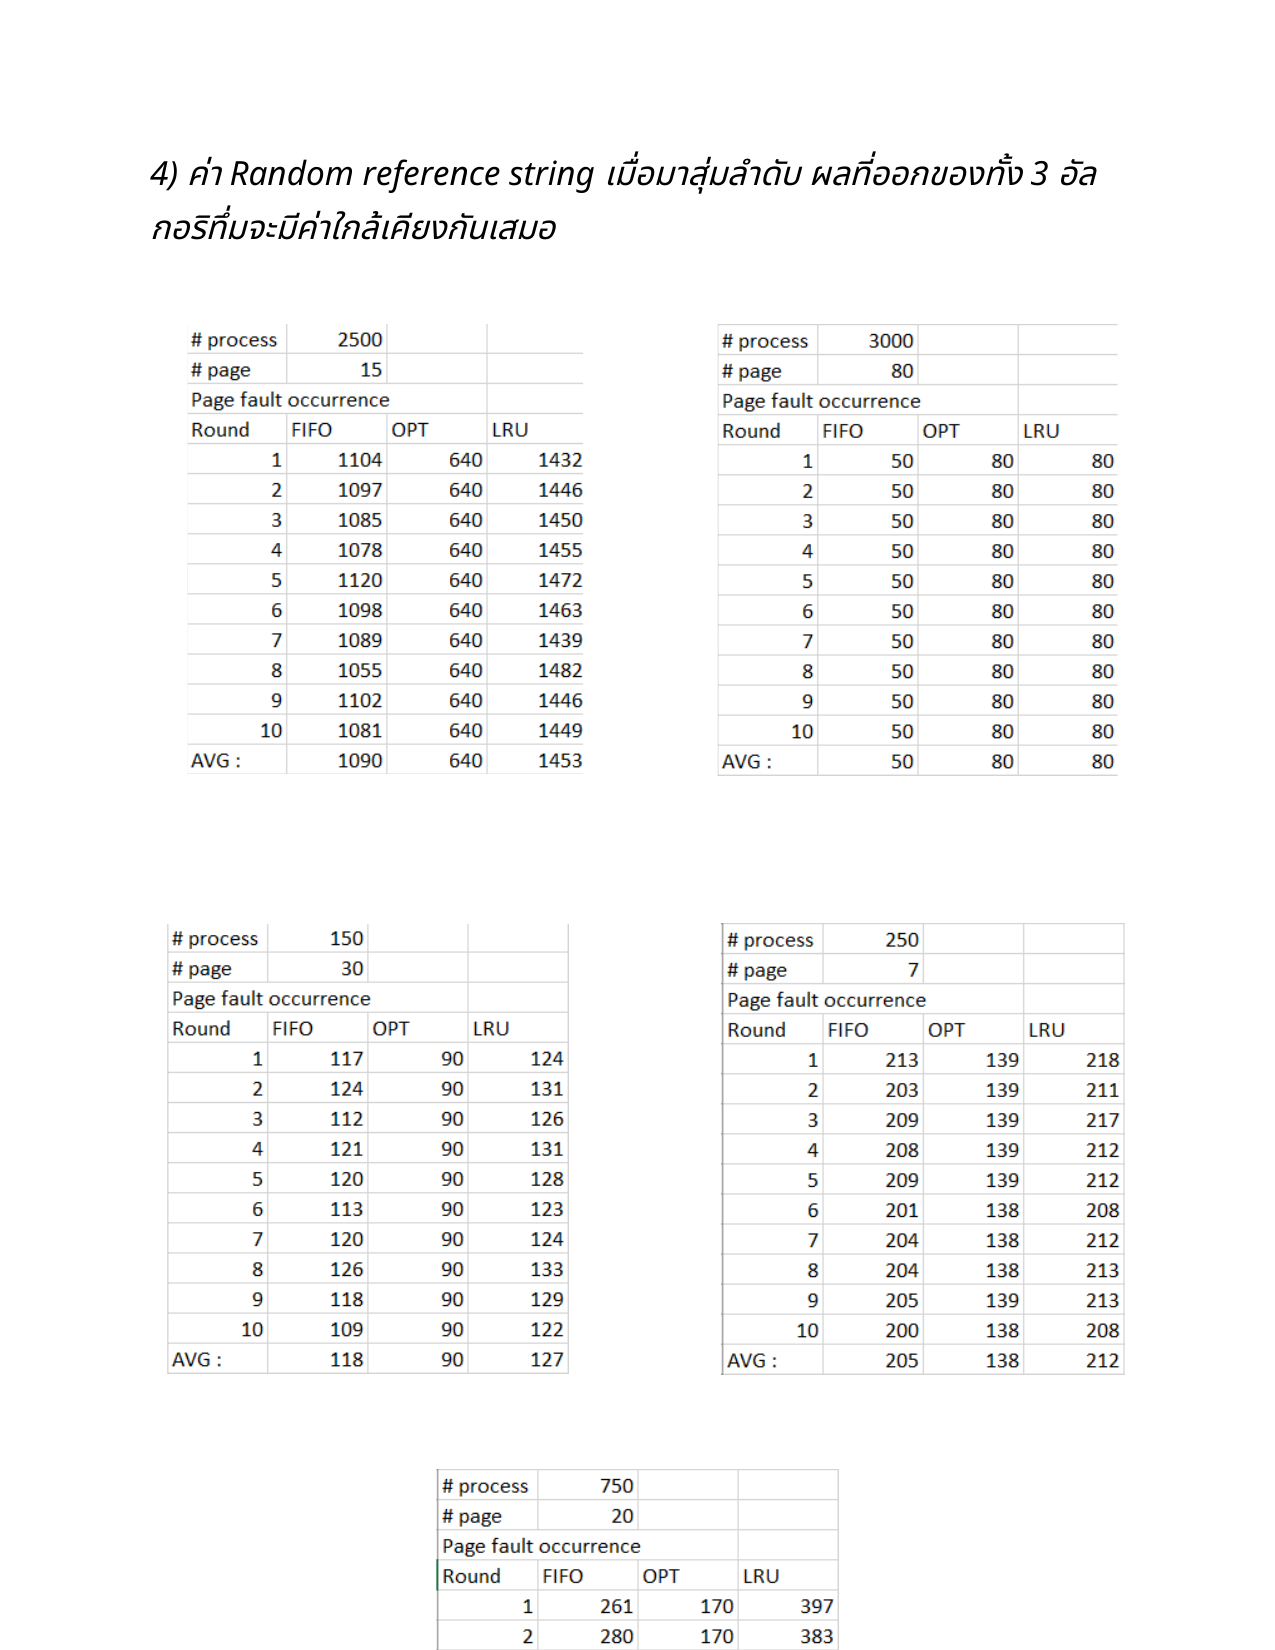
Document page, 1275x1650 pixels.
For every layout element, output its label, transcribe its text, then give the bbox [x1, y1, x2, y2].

picture [436, 1469, 839, 1650]
picture [186, 324, 583, 771]
picture [717, 324, 1118, 776]
picture [167, 924, 569, 1374]
text 4) ค่า Random reference string เมื่อมาสุ่มลำดับ ผลที่ออกของทั้ง 3 อัลกอริทึ่มจะมีค่าใกล้เคียงกันเสมอ [150, 150, 1125, 254]
picture [721, 923, 1125, 1375]
